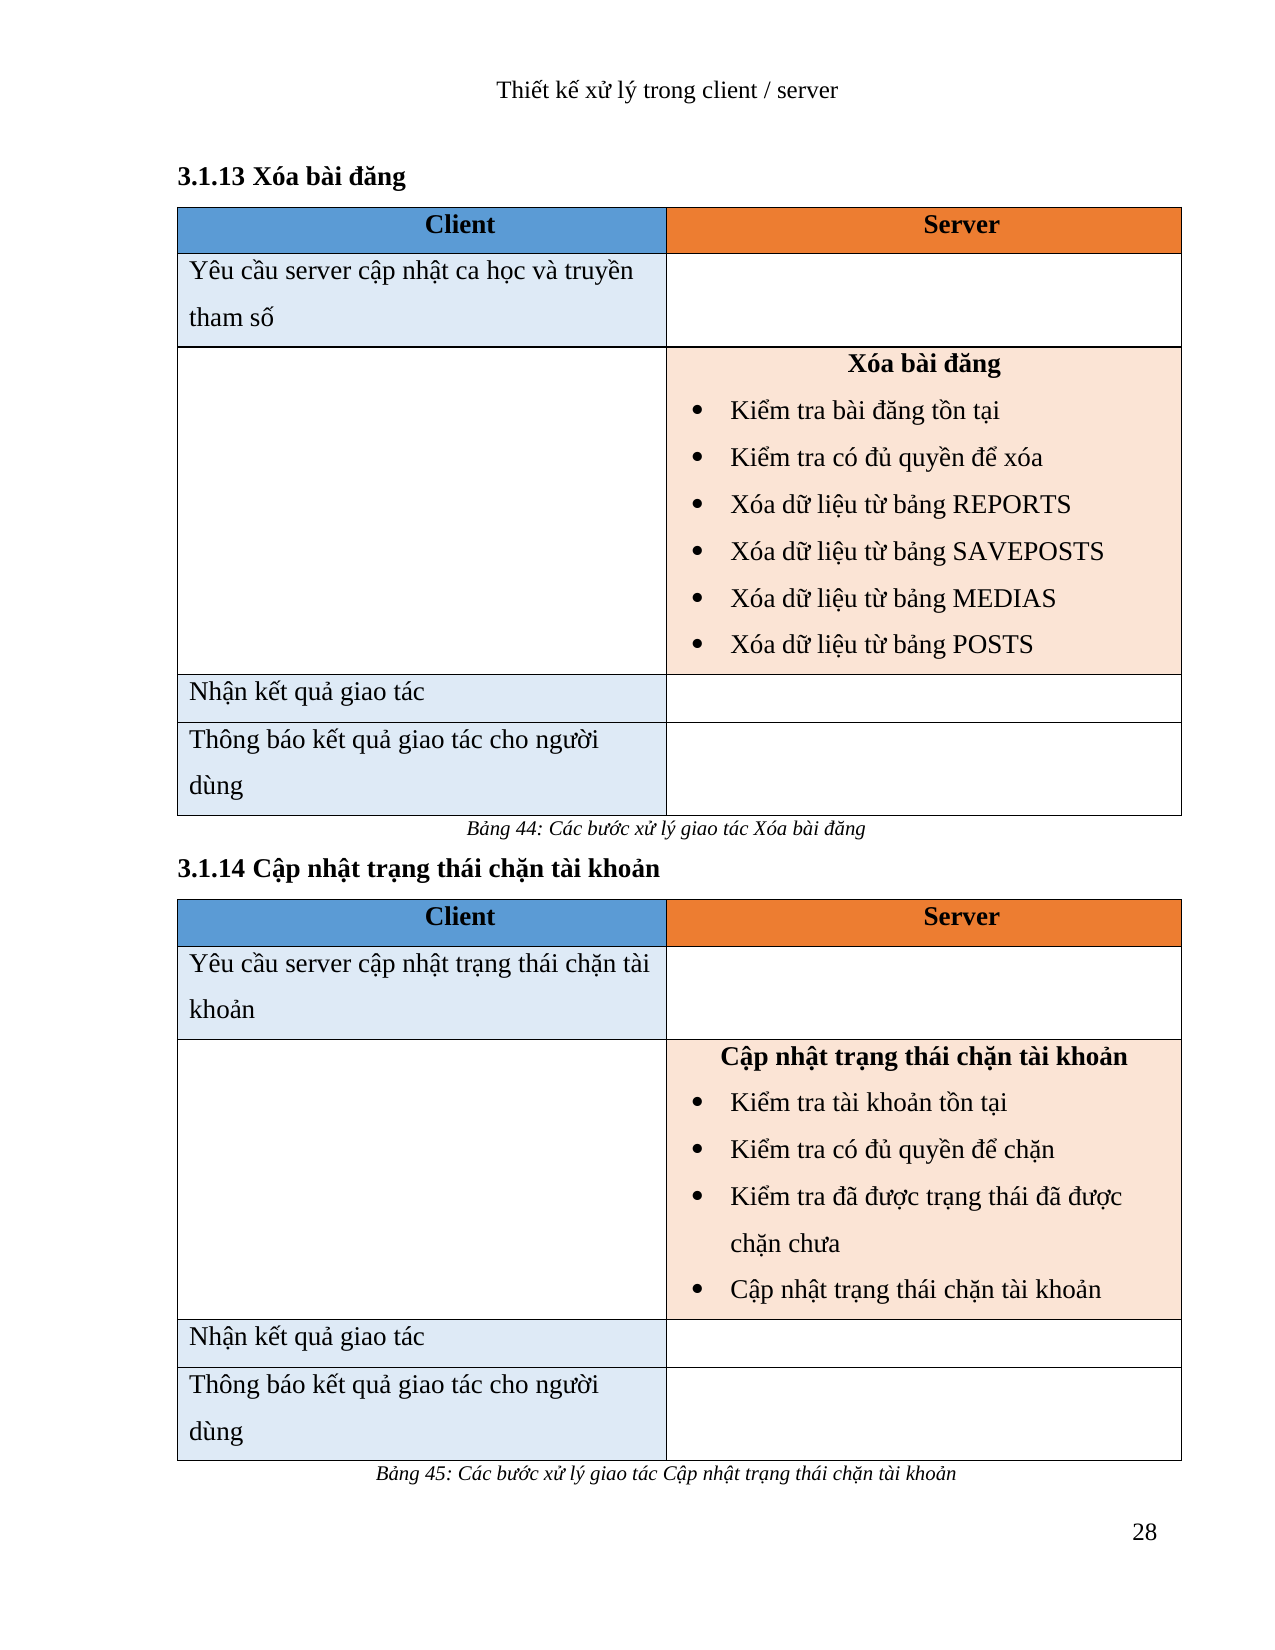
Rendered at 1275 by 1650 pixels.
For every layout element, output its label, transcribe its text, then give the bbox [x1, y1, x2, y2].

text Bảng 44: Các bước xử lý giao tác Xóa bài đăng [177, 816, 1157, 840]
text Bảng 45: Các bước xử lý giao tác Cập nhật trạng thái chặn tài khoản [177, 1461, 1157, 1485]
table_cell [178, 1040, 666, 1319]
table_header Client [178, 900, 666, 946]
table_cell Nhận kết quả giao tác [178, 675, 666, 722]
table_cell Thông báo kết quả giao tác cho người dùng [178, 1368, 666, 1460]
subtitle Xóa bài đăng [177, 160, 1157, 191]
table_header Client [178, 208, 666, 253]
table_header Server [667, 900, 1181, 946]
subtitle Cập nhật trạng thái chặn tài khoản [177, 852, 1157, 884]
table_cell Nhận kết quả giao tác [178, 1320, 666, 1367]
table_cell Cập nhật trạng thái chặn tài khoản Kiểm tra tài khoản tồn tại Kiểm tra có đủ quyền để chặn Kiểm tra đã được trạng thái đã được chặn chưa Cập nhật trạng thái chặn tài khoản [667, 1040, 1181, 1319]
table_cell [667, 1368, 1181, 1460]
table_cell [667, 1320, 1181, 1367]
table_cell [178, 348, 666, 674]
table_cell Thông báo kết quả giao tác cho người dùng [178, 723, 666, 815]
table_cell [667, 947, 1181, 1039]
table_cell [667, 723, 1181, 815]
table_cell Yêu cầu server cập nhật ca học và truyền tham số [178, 254, 666, 346]
table_cell [667, 254, 1181, 346]
table_header Server [667, 208, 1181, 253]
table_cell Xóa bài đăng Kiểm tra bài đăng tồn tại Kiểm tra có đủ quyền để xóa Xóa dữ liệu từ bảng REPORTS Xóa dữ liệu từ bảng SAVEPOSTS Xóa dữ liệu từ bảng MEDIAS Xóa dữ liệu từ bảng POSTS [667, 348, 1181, 674]
table_cell Yêu cầu server cập nhật trạng thái chặn tài khoản [178, 947, 666, 1039]
table_cell [667, 675, 1181, 722]
